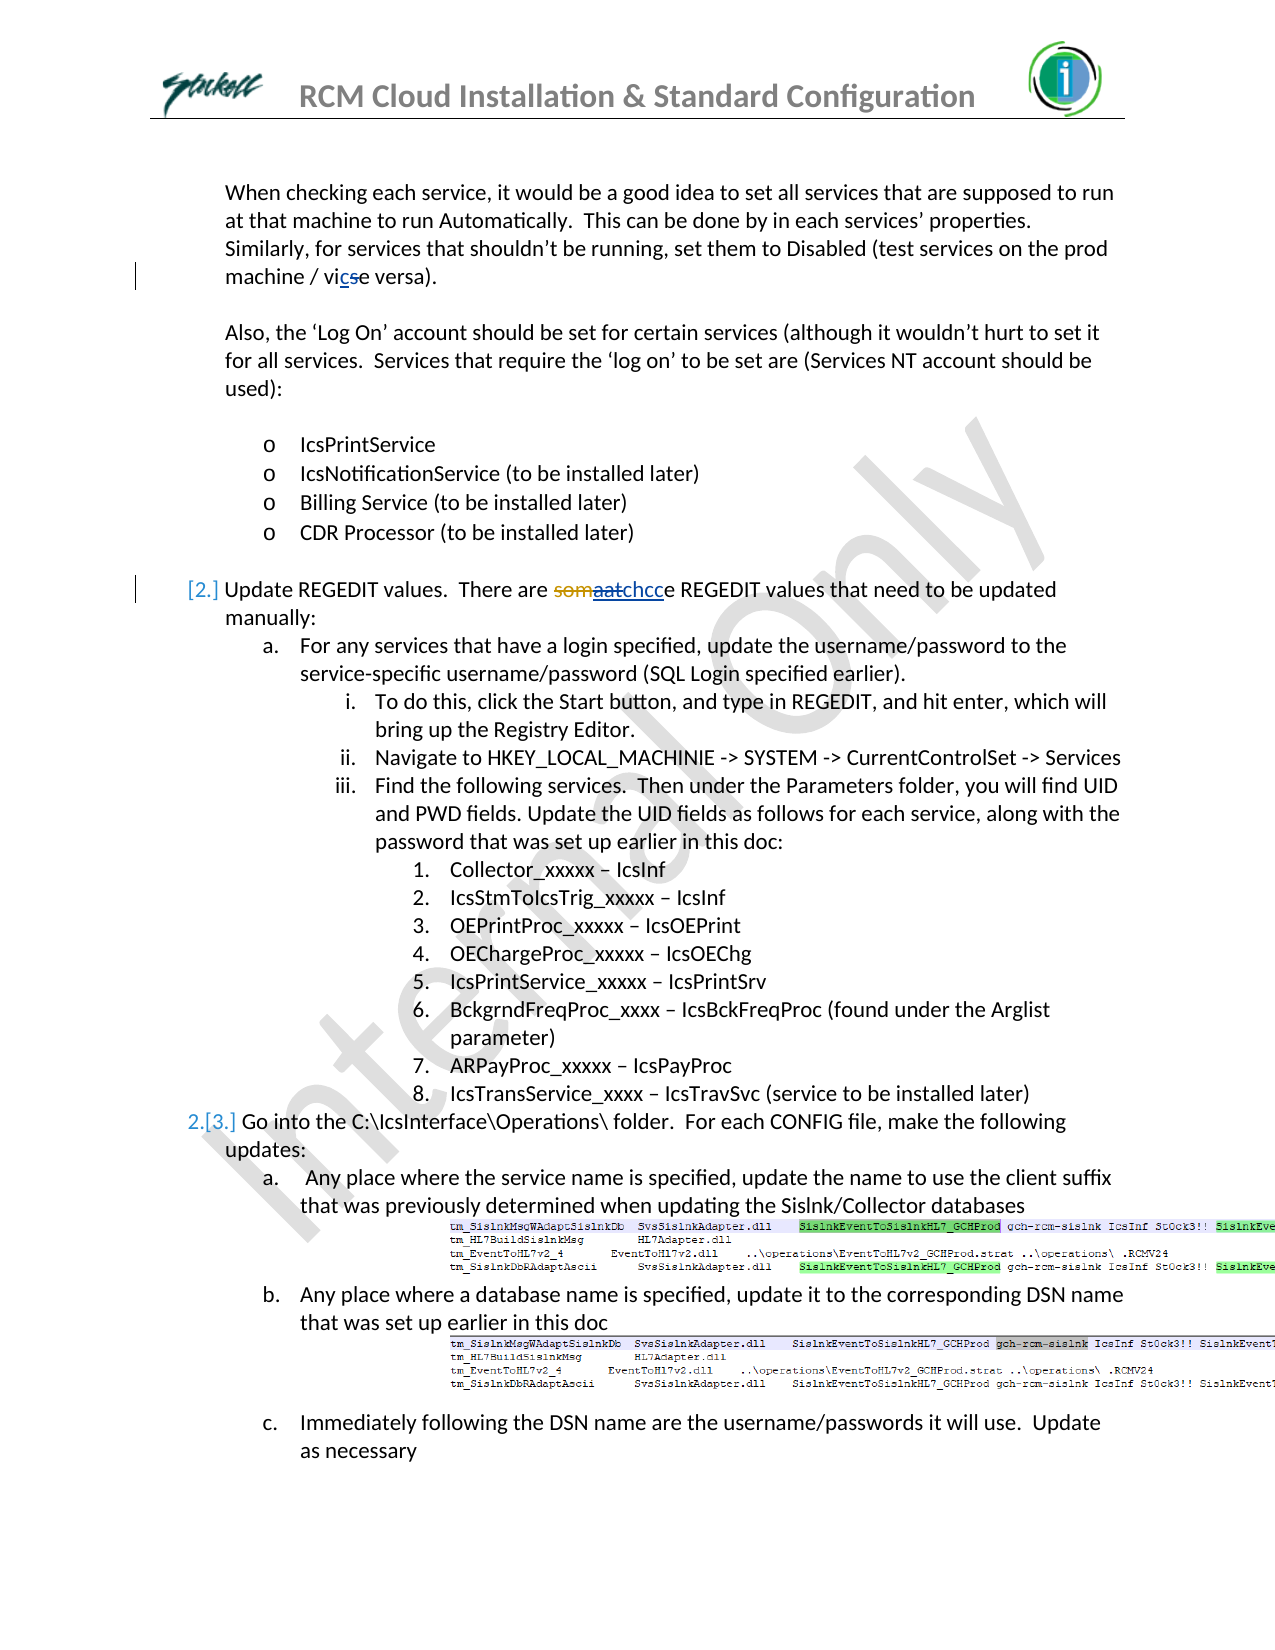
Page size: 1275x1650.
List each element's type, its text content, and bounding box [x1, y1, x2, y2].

list IcsNotificationService (to be installed later) [262, 459, 1125, 488]
list Any place where a database name is specified, update it to the corresponding DSN name that was set up earlier in this doc [262, 1280, 1125, 1336]
list Navigate to HKEY_LOCAL_MACHINIE -> SYSTEM -> CurrentControlSet -> Services [356, 743, 1125, 771]
list Immediately following the DSN name are the username/passwords it will use. Update as necessary [262, 1408, 1125, 1464]
list Collector_xxxxx – IcsInf [412, 855, 1125, 883]
text When checking each service, it would be a good idea to set all services that are supposed to run at that machine to run Automatically. This can be done by in each services’ properties. Similarly, for services that shouldn’t be running, set them to Disabled (test services on the prod machine / vie versa). Also, the ‘Log On’ account should be set for certain services (although it wouldn’t hurt to set it for all services. Services that require the ‘log on’ to be set are (Services NT account should be used): [225, 178, 1125, 402]
list IcsTransService_xxxx – IcsTravSvc (service to be installed later) [412, 1079, 1125, 1107]
list IcsPrintService_xxxxx – IcsPrintSrv [412, 967, 1125, 995]
list ARPayProc_xxxxx – IcsPayProc [412, 1051, 1125, 1079]
list Billing Service (to be installed later) [262, 488, 1125, 518]
picture [450, 1335, 1275, 1408]
picture [162, 72, 264, 118]
list IcsPrintService [262, 430, 1125, 459]
picture [450, 1219, 1275, 1280]
list Find the following services. Then under the Parameters folder, you will find UID and PWD fields. Update the UID fields as follows for each service, along with the password that was set up earlier in this doc: [356, 771, 1125, 855]
list IcsStmToIcsTrig_xxxxx – IcsInf [412, 883, 1125, 911]
picture [1028, 41, 1102, 117]
list Update REGEDIT values. There are e REGEDIT values that need to be updated manually: [187, 575, 1125, 631]
list OEPrintProc_xxxxx – IcsOEPrint [412, 911, 1125, 939]
list CDR Processor (to be installed later) [262, 518, 1125, 575]
list Any place where the service name is specified, update the name to use the client suffix that was previously determined when updating the Sislnk/Collector databases [262, 1163, 1125, 1219]
list BckgrndFreqProc_xxxx – IcsBckFreqProc (found under the Arglist parameter) [412, 995, 1125, 1051]
list For any services that have a login specified, update the username/password to the service-specific username/password (SQL Login specified earlier). [262, 631, 1125, 687]
list OEChargeProc_xxxxx – IcsOEChg [412, 939, 1125, 967]
list Go into the C:\IcsInterface\Operations\ folder. For each CONFIG file, make the following updates: [187, 1107, 1125, 1163]
list To do this, click the Start button, and type in REGEDIT, and hit enter, which will bring up the Registry Editor. [356, 687, 1125, 743]
